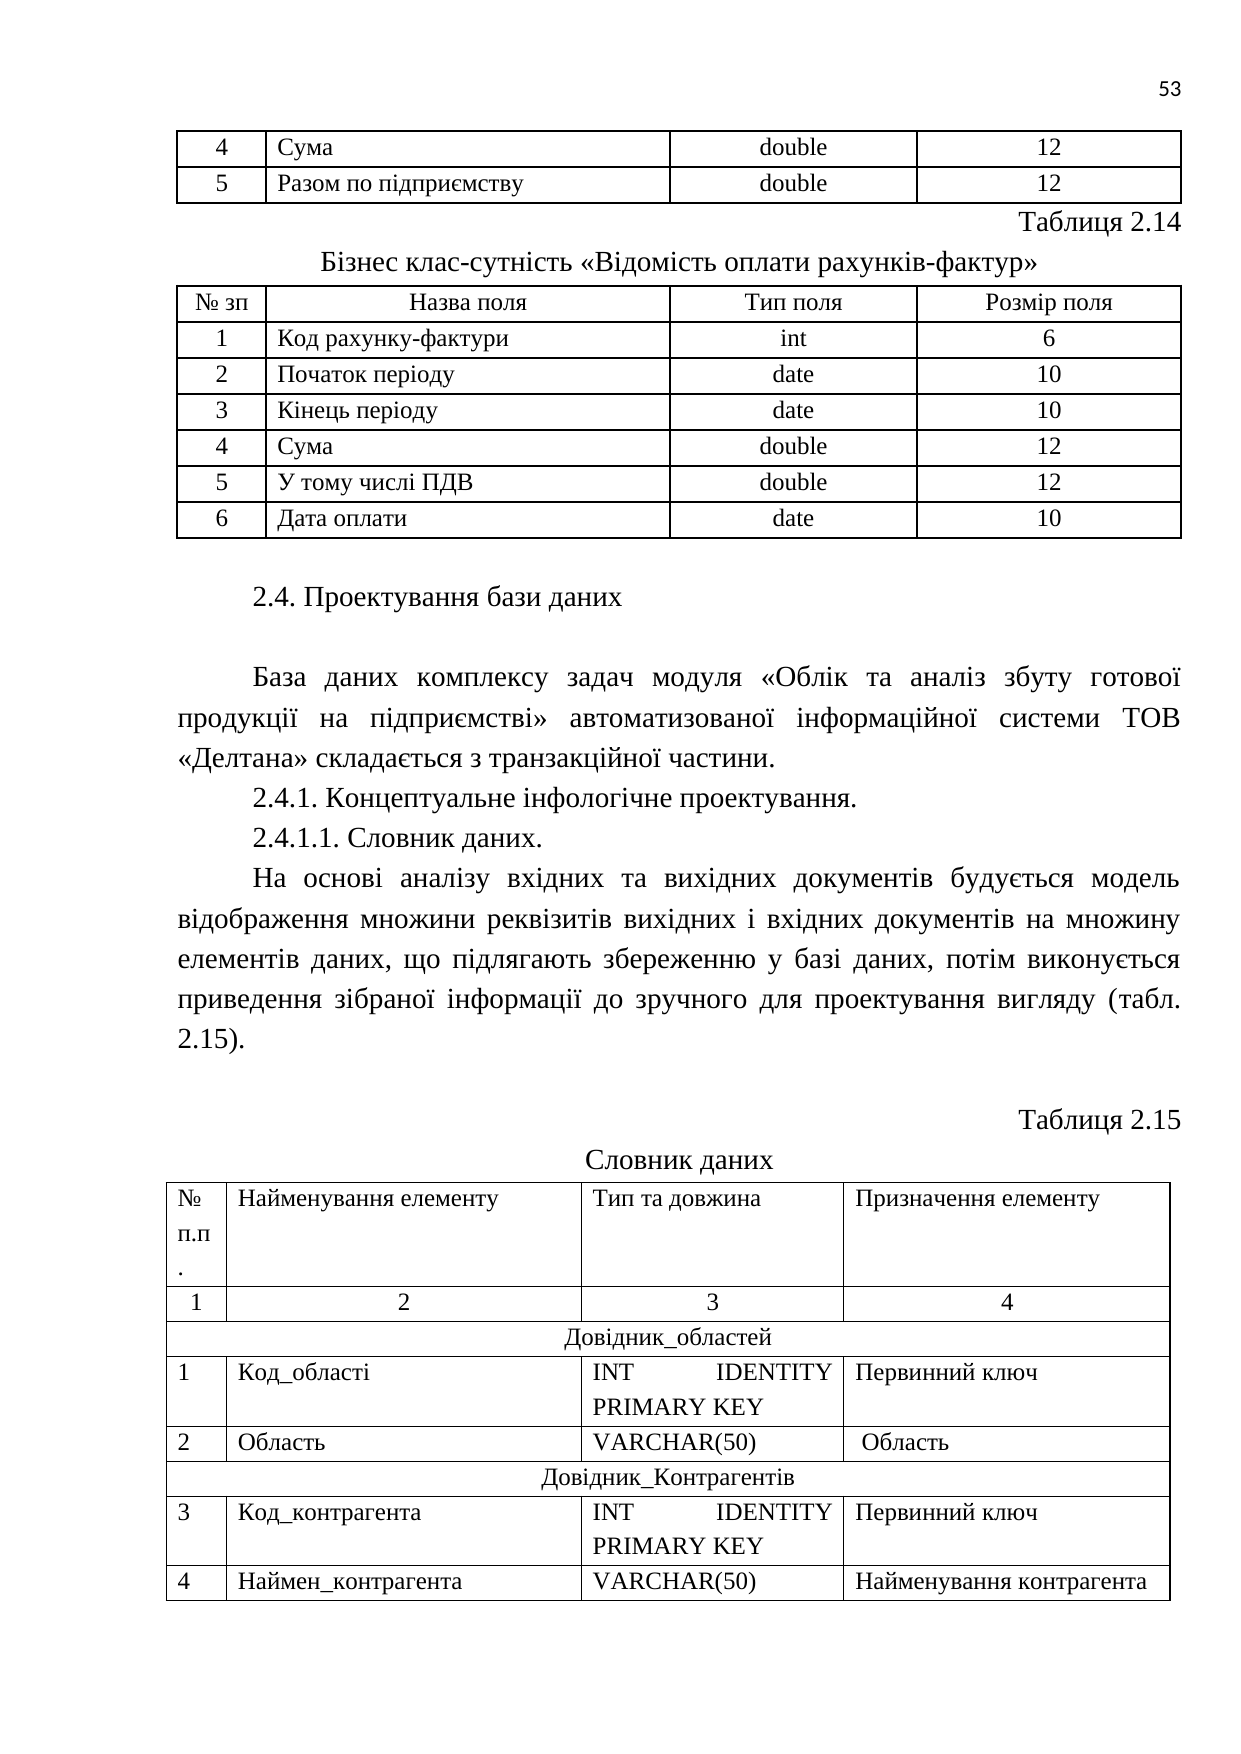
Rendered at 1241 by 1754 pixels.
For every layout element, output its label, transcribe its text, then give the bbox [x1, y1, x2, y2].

table_cell У тому числі ПДВ [267, 467, 669, 501]
table_cell 12 [918, 168, 1180, 202]
table_cell 1 [167, 1357, 226, 1426]
table_cell date [671, 503, 916, 537]
text Бізнес клас-сутність «Відомість оплати рахунків-фактур» [177, 244, 1181, 278]
table_header Розмір поля [918, 287, 1180, 321]
table_cell Сума [267, 132, 669, 166]
table_cell INT IDENTITY PRIMARY KEY [582, 1357, 843, 1426]
table_cell 3 [582, 1287, 843, 1321]
table_cell Первинний ключ [844, 1357, 1169, 1426]
table_cell Код рахунку-фактури [267, 323, 669, 357]
table_cell INT IDENTITY PRIMARY KEY [582, 1497, 843, 1565]
text Словник даних [177, 1142, 1181, 1176]
table_cell double [671, 168, 916, 202]
text Таблиця 2.14 [177, 204, 1181, 238]
table_cell Кінець періоду [267, 395, 669, 429]
table_header Тип та довжина [582, 1183, 843, 1286]
table_cell 12 [918, 467, 1180, 501]
text 2.4.1.1. Словник даних. [177, 820, 1181, 854]
table_cell Дата оплати [267, 503, 669, 537]
table_cell Довідник_Контрагентів [167, 1462, 1169, 1496]
table_cell 4 [178, 132, 265, 166]
table_header Найменування елементу [227, 1183, 581, 1286]
text На основі аналізу вхідних та вихідних документів будується модель відображення множини реквізитів вихідних і вхідних документів на множину елементів даних, що підлягають збереженню у базі даних, потім виконується приведення зібраної інформації до зручного для проектування вигляду (табл. 2.15). [177, 861, 1181, 1055]
table_cell 4 [178, 431, 265, 465]
table_cell Код_контрагента [227, 1497, 581, 1565]
table_cell Початок періоду [267, 359, 669, 393]
table_cell Область [844, 1427, 1169, 1461]
table_cell Найменування контрагента [844, 1566, 1169, 1600]
table_header № зп [178, 287, 265, 321]
table_cell 4 [167, 1566, 226, 1600]
table_cell 3 [178, 395, 265, 429]
table_cell 12 [918, 431, 1180, 465]
text База даних комплексу задач модуля «Облік та аналіз збуту готової продукції на підприємстві» автоматизованої інформаційної системи ТОВ «Делтана» складається з транзакційної частини. [177, 659, 1181, 773]
table_cell Разом по підприємству [267, 168, 669, 202]
table_cell int [671, 323, 916, 357]
table_cell Первинний ключ [844, 1497, 1169, 1565]
table_cell 4 [844, 1287, 1169, 1321]
table_cell 10 [918, 395, 1180, 429]
table_cell 1 [178, 323, 265, 357]
table_cell 12 [918, 132, 1180, 166]
table_header № п.п. [167, 1183, 226, 1286]
table_cell Довідник_областей [167, 1322, 1169, 1356]
table_header Тип поля [671, 287, 916, 321]
table_cell double [671, 467, 916, 501]
table_cell Область [227, 1427, 581, 1461]
table_header Призначення елементу [844, 1183, 1169, 1286]
table_cell 2 [227, 1287, 581, 1321]
table_cell 5 [178, 168, 265, 202]
table_cell 1 [167, 1287, 226, 1321]
table_cell VARCHAR(50) [582, 1427, 843, 1461]
table_cell double [671, 132, 916, 166]
table_cell VARCHAR(50) [582, 1566, 843, 1600]
subtitle 2.4.1. Концептуальне інфологічне проектування. [177, 780, 1181, 814]
table_cell Сума [267, 431, 669, 465]
table_cell 10 [918, 503, 1180, 537]
table_cell double [671, 431, 916, 465]
table_cell 10 [918, 359, 1180, 393]
table_cell 2 [178, 359, 265, 393]
table_cell 2 [167, 1427, 226, 1461]
table_cell 6 [178, 503, 265, 537]
table_cell Наймен_контрагента [227, 1566, 581, 1600]
table_cell 5 [178, 467, 265, 501]
table_header Назва поля [267, 287, 669, 321]
table_cell date [671, 359, 916, 393]
subtitle 2.4. Проектування бази даних [177, 579, 1181, 613]
table_cell date [671, 395, 916, 429]
text Таблиця 2.15 [177, 1102, 1181, 1135]
table_cell 6 [918, 323, 1180, 357]
table_cell Код_області [227, 1357, 581, 1426]
table_cell 3 [167, 1497, 226, 1565]
